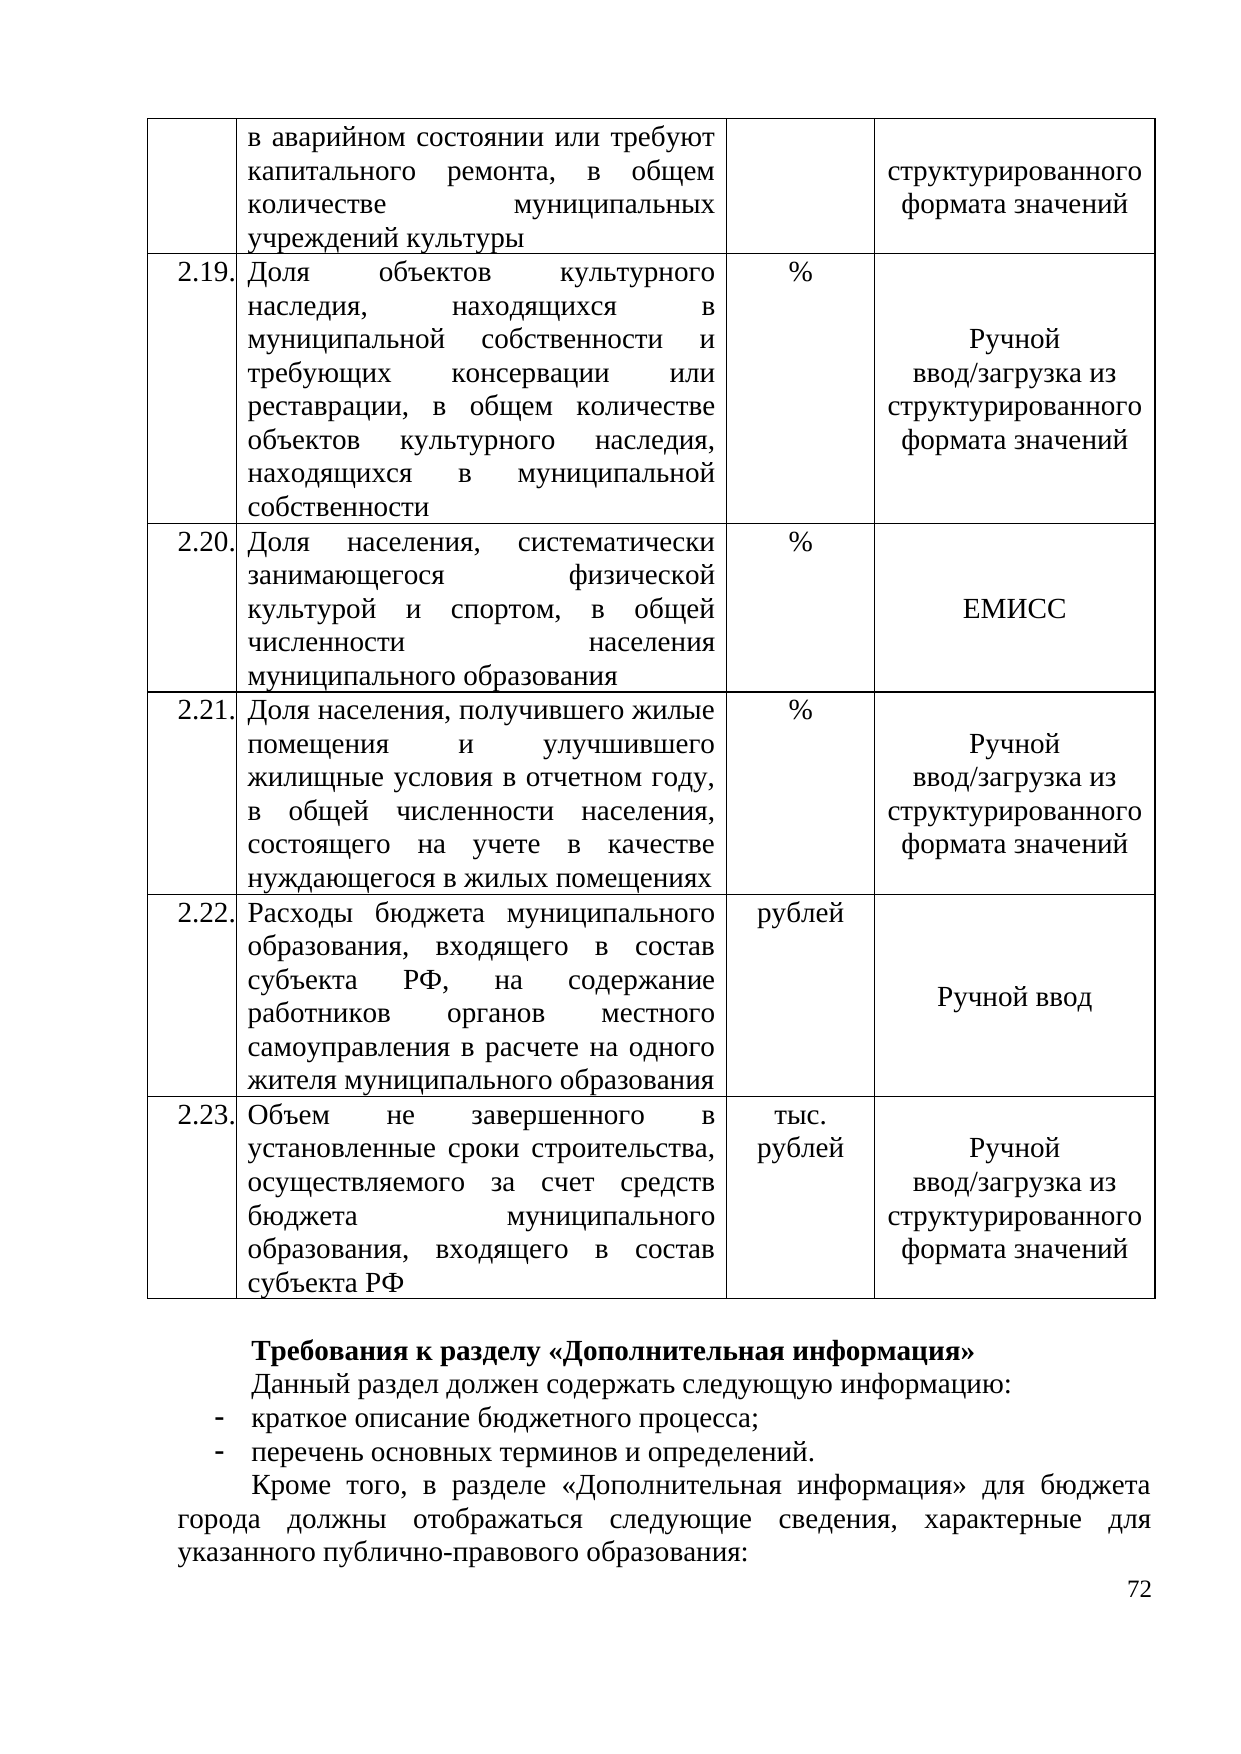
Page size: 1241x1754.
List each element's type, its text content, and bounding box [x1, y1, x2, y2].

list перечень основных терминов и определений. [214, 1434, 1152, 1467]
table_cell Расходы бюджета муниципального образования, входящего в состав субъекта РФ, на содержание работников органов местного самоуправления в расчете на одного жителя муниципального образования [237, 895, 726, 1096]
list краткое описание бюджетного процесса; [214, 1400, 1152, 1434]
table_cell [148, 895, 236, 1096]
table_cell % [727, 119, 874, 253]
table_cell Доля объектов культурного наследия, находящихся в муниципальной собственности и требующих консервации или реставрации, в общем количестве объектов культурного наследия, находящихся в муниципальной собственности [237, 254, 726, 523]
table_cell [237, 119, 726, 253]
table_cell % [727, 524, 874, 691]
table_cell [148, 254, 236, 523]
table_cell % [727, 693, 874, 894]
table_cell Ручной ввод [875, 895, 1154, 1096]
table_cell ЕМИСС [875, 524, 1154, 691]
table_cell % [727, 254, 874, 523]
table_cell [148, 524, 236, 691]
table_cell [148, 1097, 236, 1298]
table_cell [148, 119, 236, 253]
table_cell Доля населения, систематически занимающегося физической культурой и спортом, в общей численности населения муниципального образования [237, 524, 726, 691]
table_cell Ручной ввод/загрузка из структурированного формата значений [875, 693, 1154, 894]
text Кроме того, в разделе «Дополнительная информация» для бюджета города должны отображаться следующие сведения, характерные для указанного публично-правового образования: [177, 1467, 1152, 1568]
text Данный раздел должен содержать следующую информацию: [177, 1366, 1152, 1400]
list Требования к разделу «Дополнительная информация» [177, 1333, 1152, 1366]
table_cell Ручной ввод/загрузка из структурированного формата значений [875, 1097, 1154, 1298]
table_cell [875, 119, 1154, 253]
table_cell Объем не завершенного в установленные сроки строительства, осуществляемого за счет средств бюджета муниципального образования, входящего в состав субъекта РФ [237, 1097, 726, 1298]
table_cell [148, 693, 236, 894]
table_cell Ручной ввод/загрузка из структурированного формата значений [875, 254, 1154, 523]
table_cell Доля населения, получившего жилые помещения и улучшившего жилищные условия в отчетном году, в общей численности населения, состоящего на учете в качестве нуждающегося в жилых помещениях [237, 693, 726, 894]
table_cell рублей [727, 895, 874, 1096]
table_cell тыс. рублей [727, 1097, 874, 1298]
